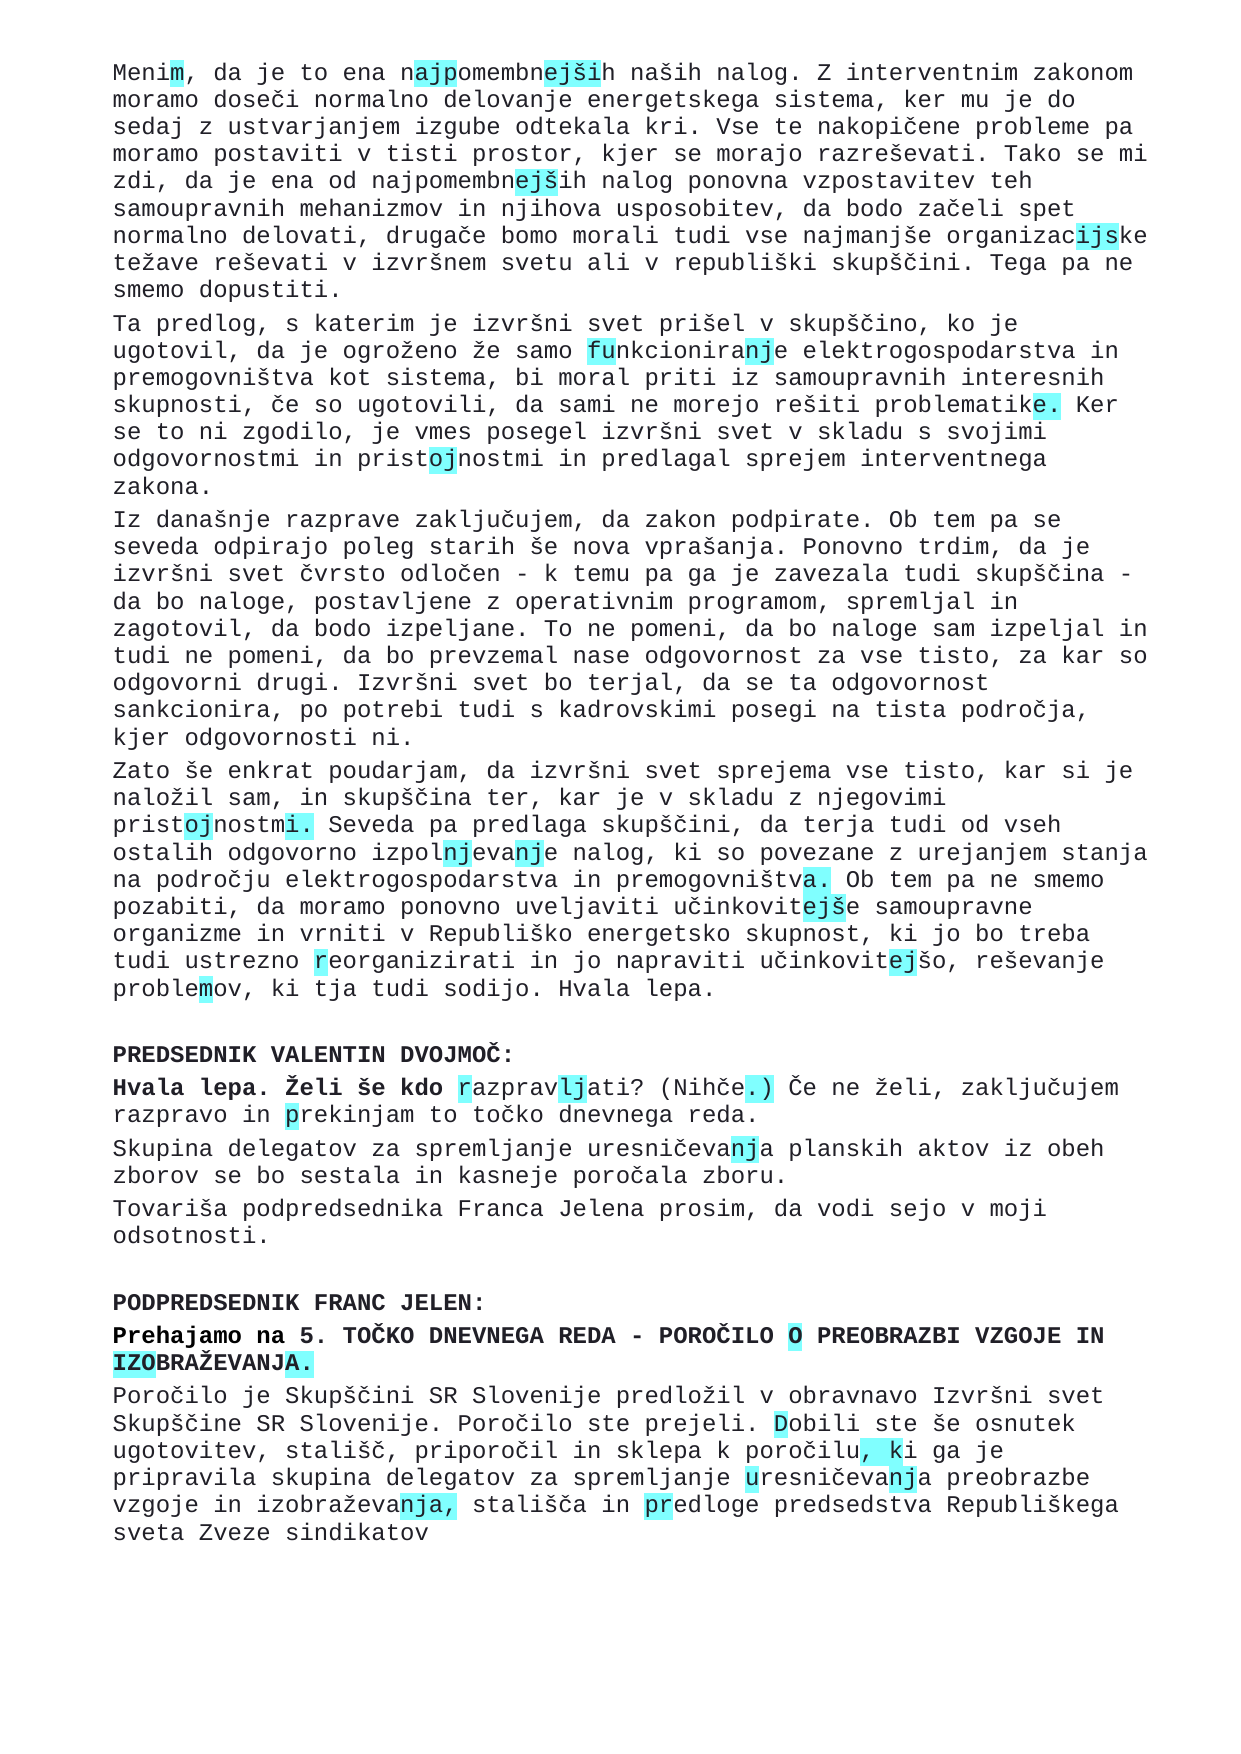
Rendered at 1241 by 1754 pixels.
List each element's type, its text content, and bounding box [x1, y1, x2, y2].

text Zato še enkrat poudarjam, da izvršni svet sprejema vse tisto, kar si je naložil sam, in skupščina ter, kar je v skladu z njegovimi pristojnostmi. Seveda pa predlaga skupščini, da terja tudi od vseh ostalih odgovorno izpolnjevanje nalog, ki so povezane z urejanjem stanja na področju elektrogospodarstva in premogovništva. Ob tem pa ne smemo pozabiti, da moramo ponovno uveljaviti učinkovitejše samoupravne organizme in vrniti v Republiško energetsko skupnost, ki jo bo treba tudi ustrezno reorganizirati in jo napraviti učinkovitejšo, reševanje problemov, ki tja tudi sodijo. Hvala lepa. [112, 758, 1157, 1003]
text PREDSEDNIK VALENTIN DVOJMOČ: [112, 1042, 1157, 1069]
text Menim, da je to ena najpomembnejših naših nalog. Z interventnim zakonom moramo doseči normalno delovanje energetskega sistema, ker mu je do sedaj z ustvarjanjem izgube odtekala kri. Vse te nakopičene probleme pa moramo postaviti v tisti prostor, kjer se morajo razreševati. Tako se mi zdi, da je ena od najpomembnejših nalog ponovna vzpostavitev teh samoupravnih mehanizmov in njihova usposobitev, da bodo začeli spet normalno delovati, drugače bomo morali tudi vse najmanjše organizacijske težave reševati v izvršnem svetu ali v republiški skupščini. Tega pa ne smemo dopustiti. [112, 60, 1157, 305]
text Ta predlog, s katerim je izvršni svet prišel v skupščino, ko je ugotovil, da je ogroženo že samo funkcioniranje elektrogospodarstva in premogovništva kot sistema, bi moral priti iz samoupravnih interesnih skupnosti, če so ugotovili, da sami ne morejo rešiti problematike. Ker se to ni zgodilo, je vmes posegel izvršni svet v skladu s svojimi odgovornostmi in pristojnostmi in predlagal sprejem interventnega zakona. [112, 311, 1157, 501]
text Tovariša podpredsednika Franca Jelena prosim, da vodi sejo v moji odsotnosti. [112, 1197, 1157, 1251]
text Prehajamo na 5. TOČKO DNEVNEGA REDA - POROČILO O PREOBRAZBI VZGOJE IN IZOBRAŽEVANJA. [112, 1323, 1157, 1378]
text Iz današnje razprave zaključujem, da zakon podpirate. Ob tem pa se seveda odpirajo poleg starih še nova vprašanja. Ponovno trdim, da je izvršni svet čvrsto odločen - k temu pa ga je zavezala tudi skupščina - da bo naloge, postavljene z operativnim programom, spremljal in zagotovil, da bodo izpeljane. To ne pomeni, da bo naloge sam izpeljal in tudi ne pomeni, da bo prevzemal nase odgovornost za vse tisto, za kar so odgovorni drugi. Izvršni svet bo terjal, da se ta odgovornost sankcionira, po potrebi tudi s kadrovskimi posegi na tista področja, kjer odgovornosti ni. [112, 507, 1157, 752]
text Hvala lepa. Želi še kdo razpravljati? (Nihče.) Če ne želi, zaključujem razpravo in prekinjam to točko dnevnega reda. [112, 1075, 1157, 1130]
text Poročilo je Skupščini SR Slovenije predložil v obravnavo Izvršni svet Skupščine SR Slovenije. Poročilo ste prejeli. Dobili ste še osnutek ugotovitev, stališč, priporočil in sklepa k poročilu, ki ga je pripravila skupina delegatov za spremljanje uresničevanja preobrazbe vzgoje in izobraževanja, stališča in predloge predsedstva Republiškega sveta Zveze sindikatov [112, 1384, 1157, 1547]
text PODPREDSEDNIK FRANC JELEN: [112, 1290, 1157, 1317]
text Skupina delegatov za spremljanje uresničevanja planskih aktov iz obeh zborov se bo sestala in kasneje poročala zboru. [112, 1136, 1157, 1190]
